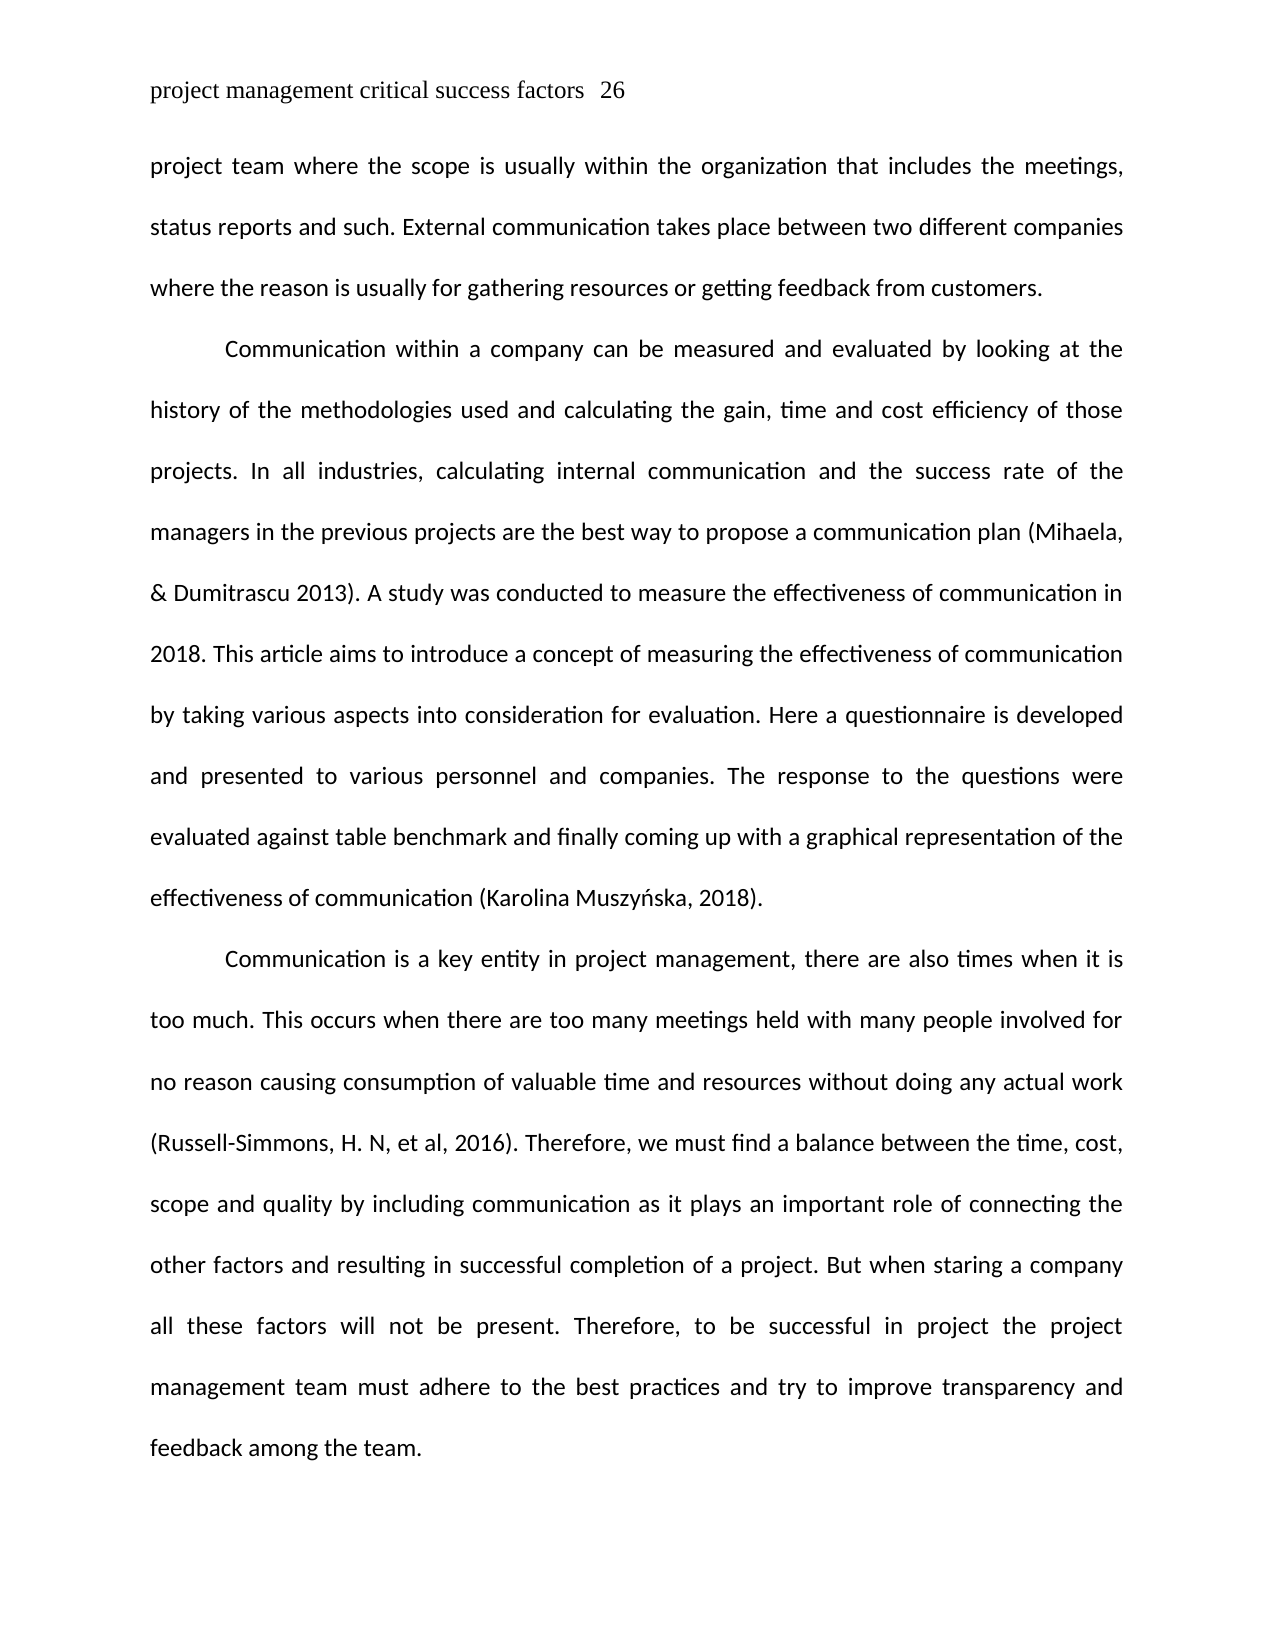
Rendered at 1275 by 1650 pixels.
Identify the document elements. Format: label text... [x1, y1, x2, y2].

text Communication is a key entity in project management, there are also times when it is too much. This occurs when there are too many meetings held with many people involved for no reason causing consumption of valuable time and resources without doing any actual work (Russell-Simmons, H. N, et al, 2016). Therefore, we must find a balance between the time, cost, scope and quality by including communication as it plays an important role of connecting the other factors and resulting in successful completion of a project. But when staring a company all these factors will not be present. Therefore, to be successful in project the project management team must adhere to the best practices and try to improve transparency and feedback among the team. [150, 943, 1125, 1462]
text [150, 150, 1125, 303]
text Communication within a company can be measured and evaluated by looking at the history of the methodologies used and calculating the gain, time and cost efficiency of those projects. In all industries, calculating internal communication and the success rate of the managers in the previous projects are the best way to propose a communication plan (Mihaela, & Dumitrascu 2013). A study was conducted to measure the effectiveness of communication in 2018. This article aims to introduce a concept of measuring the effectiveness of communication by taking various aspects into consideration for evaluation. Here a questionnaire is developed and presented to various personnel and companies. The response to the questions were evaluated against table benchmark and finally coming up with a graphical representation of the effectiveness of communication (Karolina Muszyńska, 2018). [150, 333, 1125, 913]
